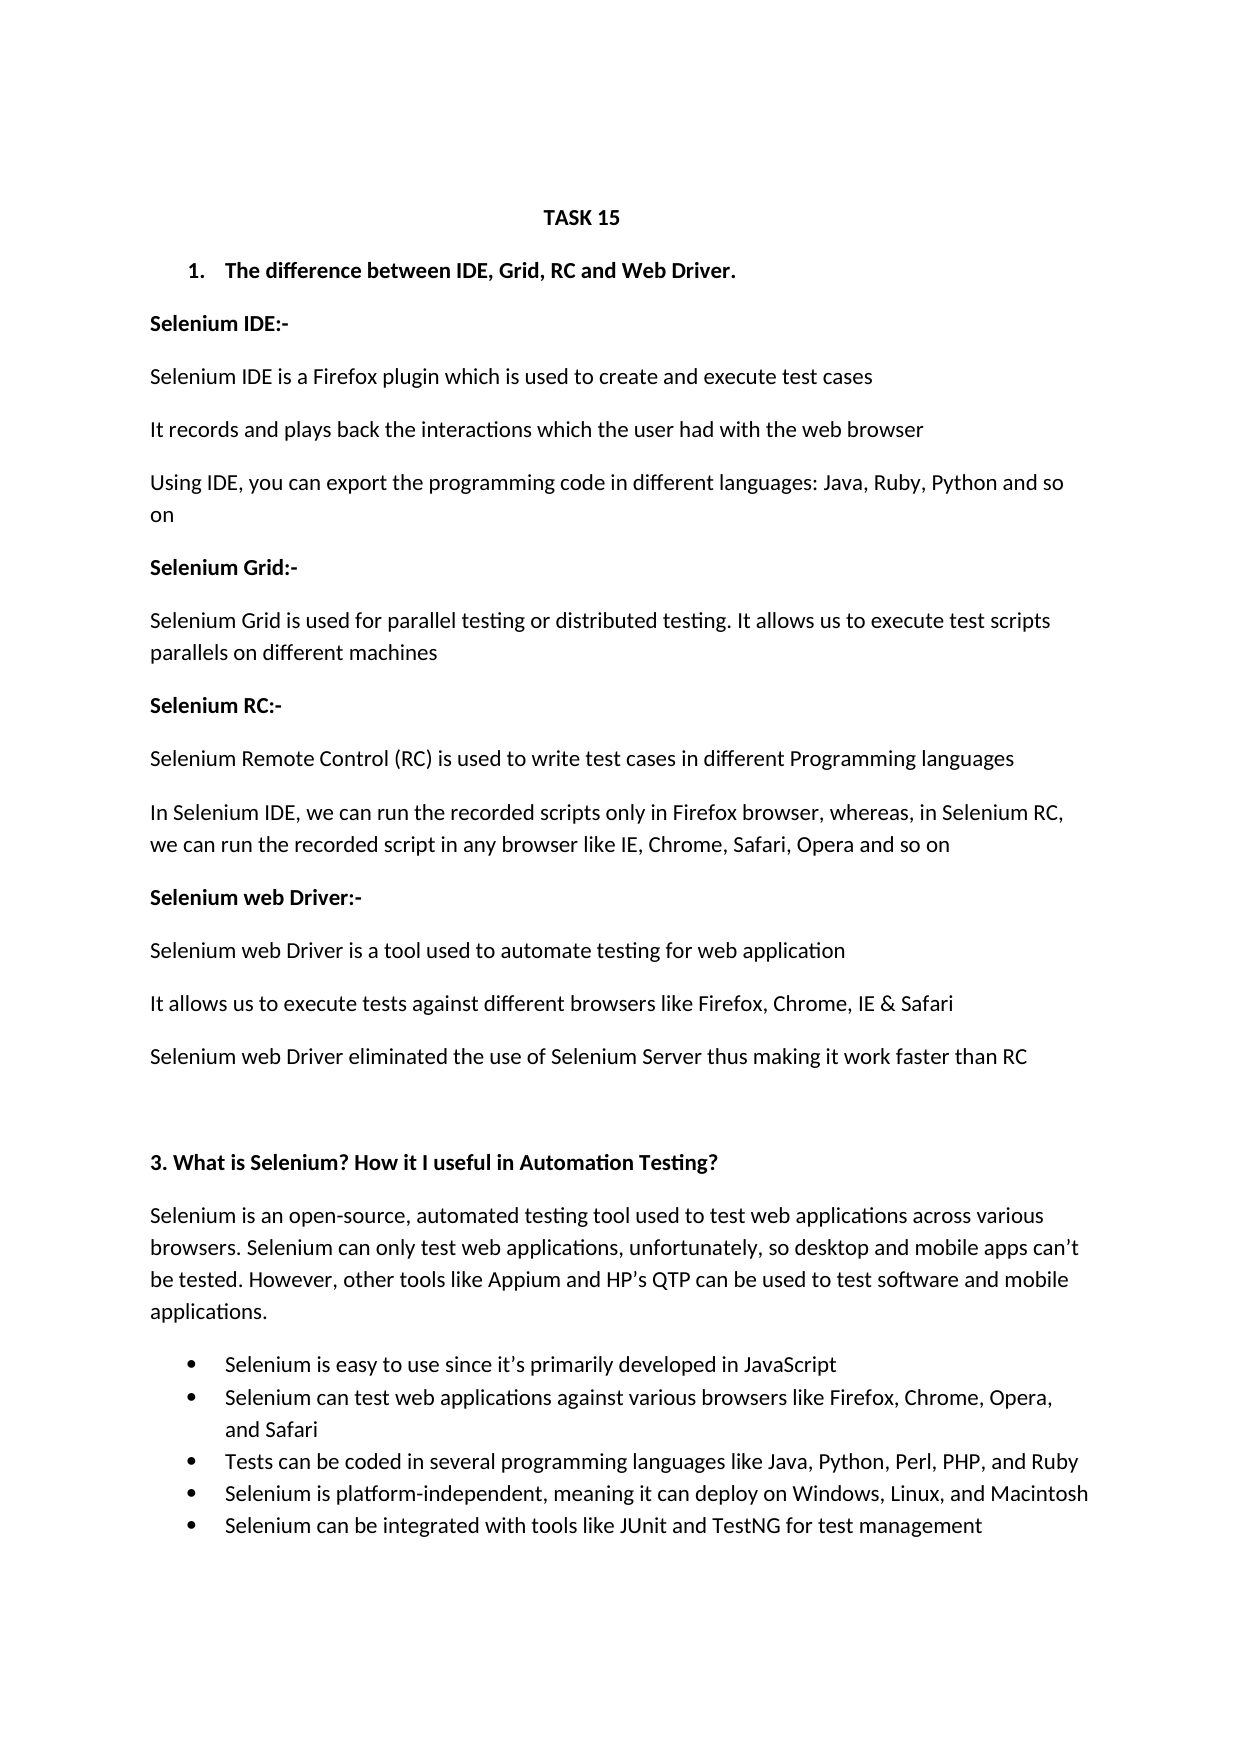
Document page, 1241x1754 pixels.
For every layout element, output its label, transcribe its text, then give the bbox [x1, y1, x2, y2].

text Selenium IDE is a Firefox plugin which is used to create and execute test cases [150, 362, 1090, 390]
list Selenium can be integrated with tools like JUnit and TestNG for test management [187, 1511, 1090, 1539]
list The difference between IDE, Grid, RC and Web Driver. [187, 256, 1090, 284]
list Selenium is easy to use since it’s primarily developed in JavaScript [187, 1351, 1090, 1378]
text Selenium is an open-source, automated testing tool used to test web applications across various browsers. Selenium can only test web applications, unfortunately, so desktop and mobile apps can’t be tested. However, other tools like Appium and HP’s QTP can be used to test software and mobile applications. [150, 1201, 1090, 1326]
text Selenium RC:- [150, 692, 1090, 719]
list Selenium is platform-independent, meaning it can deploy on Windows, Linux, and Macintosh [187, 1479, 1090, 1507]
text Using IDE, you can export the programming code in different languages: Java, Ruby, Python and so on [150, 468, 1090, 528]
text Selenium IDE:- [150, 309, 1090, 337]
text TASK 15 [150, 203, 1090, 231]
list Selenium can test web applications against various browsers like Firefox, Chrome, Opera, and Safari [187, 1383, 1090, 1443]
text Selenium web Driver eliminated the use of Selenium Server thus making it work faster than RC [150, 1042, 1090, 1070]
text Selenium web Driver is a tool used to automate testing for web application [150, 936, 1090, 964]
list Tests can be coded in several programming languages like Java, Python, Perl, PHP, and Ruby [187, 1447, 1090, 1475]
text 3. What is Selenium? How it I useful in Automation Testing? [150, 1148, 1090, 1176]
text Selenium web Driver:- [150, 883, 1090, 911]
text It records and plays back the interactions which the user had with the web browser [150, 415, 1090, 443]
text Selenium Grid is used for parallel testing or distributed testing. It allows us to execute test scripts parallels on different machines [150, 606, 1090, 667]
text Selenium Grid:- [150, 553, 1090, 581]
text It allows us to execute tests against different browsers like Firefox, Chrome, IE & Safari [150, 989, 1090, 1017]
text Selenium Remote Control (RC) is used to write test cases in different Programming languages [150, 744, 1090, 773]
text In Selenium IDE, we can run the recorded scripts only in Firefox browser, whereas, in Selenium RC, we can run the recorded script in any browser like IE, Chrome, Safari, Opera and so on [150, 798, 1090, 858]
